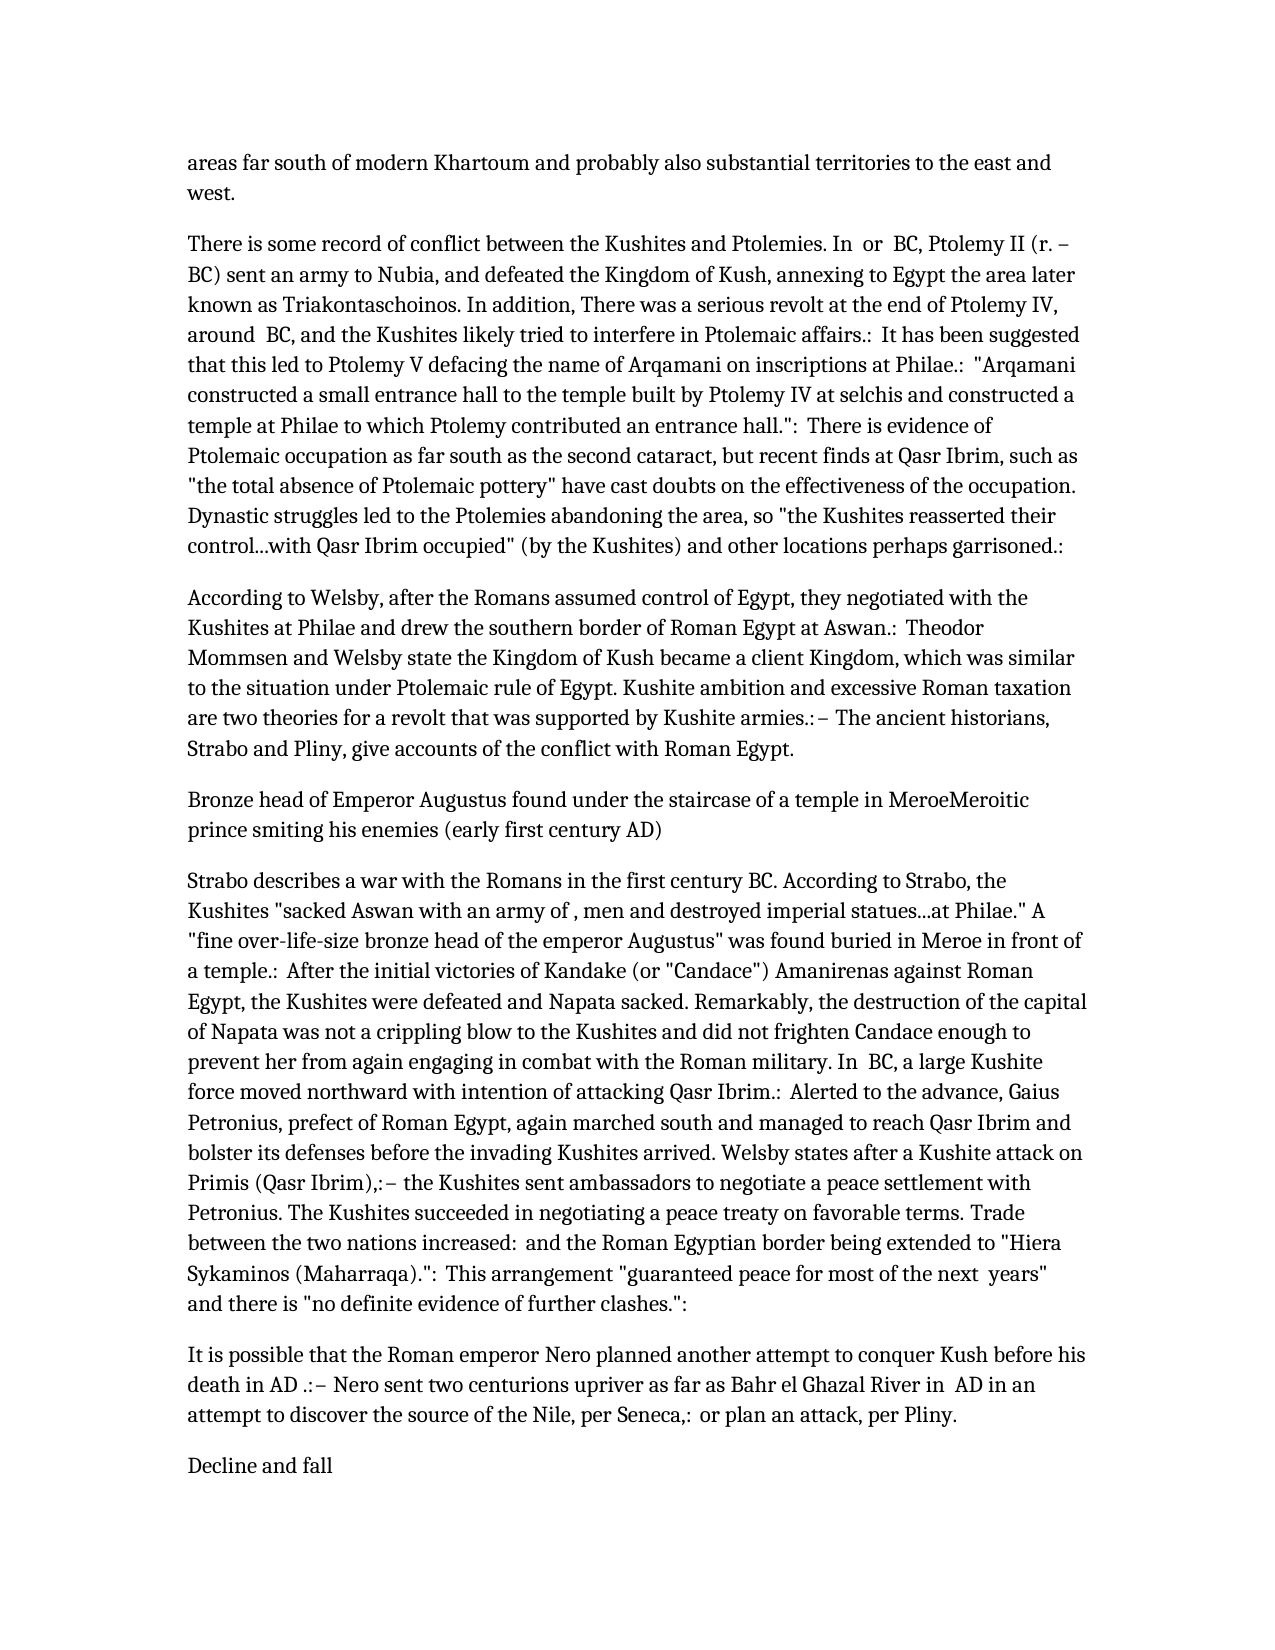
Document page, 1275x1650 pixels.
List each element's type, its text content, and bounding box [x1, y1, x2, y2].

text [187, 150, 1087, 207]
text Decline and fall [187, 1453, 1087, 1479]
text It is possible that the Roman emperor Nero planned another attempt to conquer Kush before his death in AD .: – Nero sent two centurions upriver as far as Bahr el Ghazal River in AD in an attempt to discover the source of the Nile, per Seneca,: or plan an attack, per Pliny. [187, 1342, 1087, 1428]
text Bronze head of Emperor Augustus found under the staircase of a temple in MeroeMeroitic prince smiting his enemies (early first century AD) [187, 786, 1087, 843]
text Strabo describes a war with the Romans in the first century BC. According to Strabo, the Kushites "sacked Aswan with an army of , men and destroyed imperial statues...at Philae." A "fine over-life-size bronze head of the emperor Augustus" was found buried in Meroe in front of a temple.: After the initial victories of Kandake (or "Candace") Amanirenas against Roman Egypt, the Kushites were defeated and Napata sacked. Remarkably, the destruction of the capital of Napata was not a crippling blow to the Kushites and did not frighten Candace enough to prevent her from again engaging in combat with the Roman military. In BC, a large Kushite force moved northward with intention of attacking Qasr Ibrim.: Alerted to the advance, Gaius Petronius, prefect of Roman Egypt, again marched south and managed to reach Qasr Ibrim and bolster its defenses before the invading Kushites arrived. Welsby states after a Kushite attack on Primis (Qasr Ibrim),: – the Kushites sent ambassadors to negotiate a peace settlement with Petronius. The Kushites succeeded in negotiating a peace treaty on favorable terms. Trade between the two nations increased: and the Roman Egyptian border being extended to "Hiera Sykaminos (Maharraqa).": This arrangement "guaranteed peace for most of the next years" and there is "no definite evidence of further clashes.": [187, 868, 1087, 1317]
text There is some record of conflict between the Kushites and Ptolemies. In or BC, Ptolemy II (r. – BC) sent an army to Nubia, and defeated the Kingdom of Kush, annexing to Egypt the area later known as Triakontaschoinos. In addition, There was a serious revolt at the end of Ptolemy IV, around BC, and the Kushites likely tried to interfere in Ptolemaic affairs.: It has been suggested that this led to Ptolemy V defacing the name of Arqamani on inscriptions at Philae.: "Arqamani constructed a small entrance hall to the temple built by Ptolemy IV at selchis and constructed a temple at Philae to which Ptolemy contributed an entrance hall.": There is evidence of Ptolemaic occupation as far south as the second cataract, but recent finds at Qasr Ibrim, such as "the total absence of Ptolemaic pottery" have cast doubts on the effectiveness of the occupation. Dynastic struggles led to the Ptolemies abandoning the area, so "the Kushites reasserted their control...with Qasr Ibrim occupied" (by the Kushites) and other locations perhaps garrisoned.: [187, 231, 1087, 560]
text According to Welsby, after the Romans assumed control of Egypt, they negotiated with the Kushites at Philae and drew the southern border of Roman Egypt at Aswan.: Theodor Mommsen and Welsby state the Kingdom of Kush became a client Kingdom, which was similar to the situation under Ptolemaic rule of Egypt. Kushite ambition and excessive Roman taxation are two theories for a revolt that was supported by Kushite armies.: – The ancient historians, Strabo and Pliny, give accounts of the conflict with Roman Egypt. [187, 584, 1087, 762]
